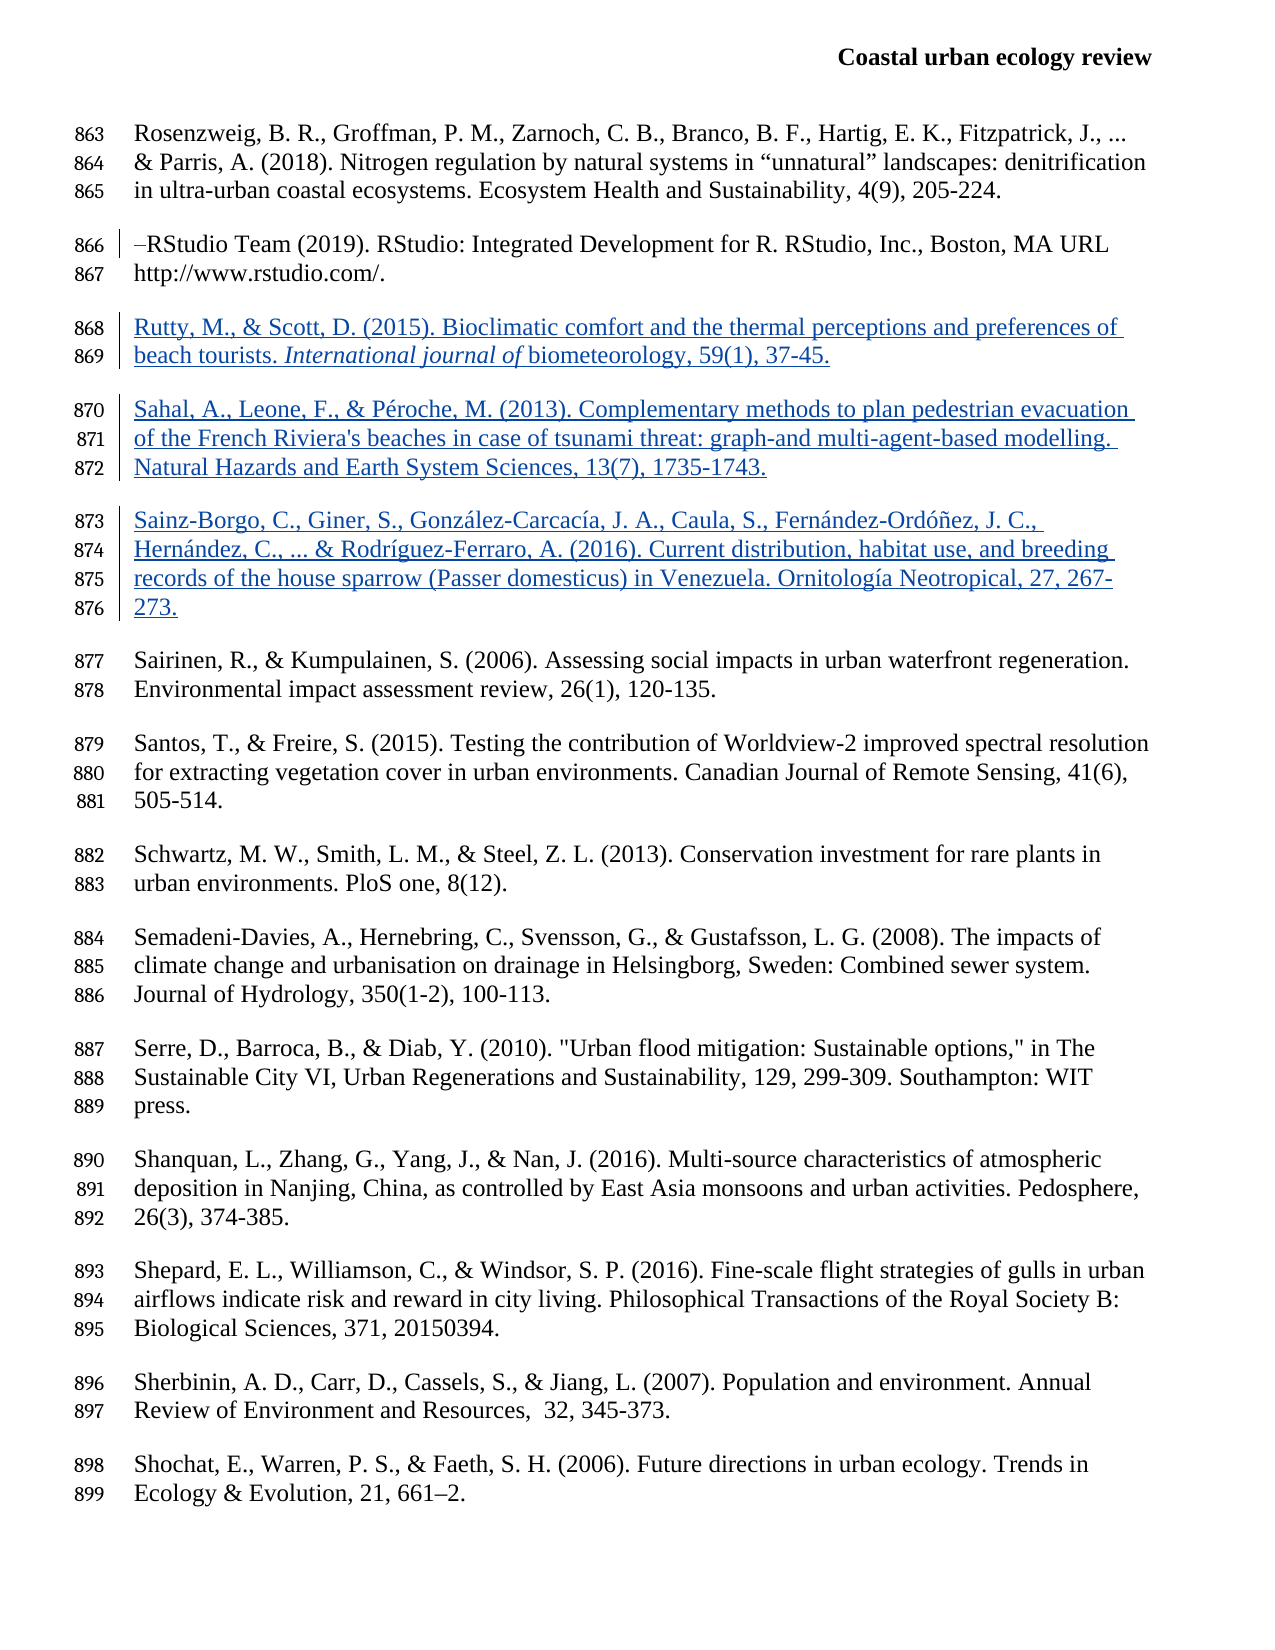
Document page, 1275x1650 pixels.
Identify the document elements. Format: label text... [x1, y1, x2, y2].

text Semadeni-Davies, A., Hernebring, C., Svensson, G., & Gustafsson, L. G. (2008). The impacts of climate change and urbanisation on drainage in Helsingborg, Sweden: Combined sewer system. Journal of Hydrology, 350(1-2), 100-113. [133, 922, 1152, 1008]
text Rosenzweig, B. R., Groffman, P. M., Zarnoch, C. B., Branco, B. F., Hartig, E. K., Fitzpatrick, J., ... & Parris, A. (2018). Nitrogen regulation by natural systems in “unnatural” landscapes: denitrification in ultra-urban coastal ecosystems. Ecosystem Health and Sustainability, 4(9), 205-224. [133, 118, 1152, 204]
text Shepard, E. L., Williamson, C., & Windsor, S. P. (2016). Fine-scale flight strategies of gulls in urban airflows indicate risk and reward in city living. Philosophical Transactions of the Royal Society B: Biological Sciences, 371, 20150394. [133, 1256, 1152, 1342]
text Sairinen, R., & Kumpulainen, S. (2006). Assessing social impacts in urban waterfront regeneration. Environmental impact assessment review, 26(1), 120-135. [133, 646, 1152, 703]
text RStudio Team (2019). RStudio: Integrated Development for R. RStudio, Inc., Boston, MA URL http://www.rstudio.com/. [133, 229, 1152, 287]
text Shochat, E., Warren, P. S., & Faeth, S. H. (2006). Future directions in urban ecology. Trends in Ecology & Evolution, 21, 661–2. [133, 1449, 1152, 1507]
text Serre, D., Barroca, B., & Diab, Y. (2010). "Urban flood mitigation: Sustainable options," in The Sustainable City VI, Urban Regenerations and Sustainability, 129, 299-309. Southampton: WIT press. [133, 1033, 1152, 1119]
text Sherbinin, A. D., Carr, D., Cassels, S., & Jiang, L. (2007). Population and environment. Annual Review of Environment and Resources, 32, 345-373. [133, 1367, 1152, 1424]
text Schwartz, M. W., Smith, L. M., & Steel, Z. L. (2013). Conservation investment for rare plants in urban environments. PloS one, 8(12). [133, 839, 1152, 897]
text Shanquan, L., Zhang, G., Yang, J., & Nan, J. (2016). Multi-source characteristics of atmospheric deposition in Nanjing, China, as controlled by East Asia monsoons and urban activities. Pedosphere, 26(3), 374-385. [133, 1144, 1152, 1231]
text Santos, T., & Freire, S. (2015). Testing the contribution of Worldview-2 improved spectral resolution for extracting vegetation cover in urban environments. Canadian Journal of Remote Sensing, 41(6), 505-514. [133, 728, 1152, 814]
